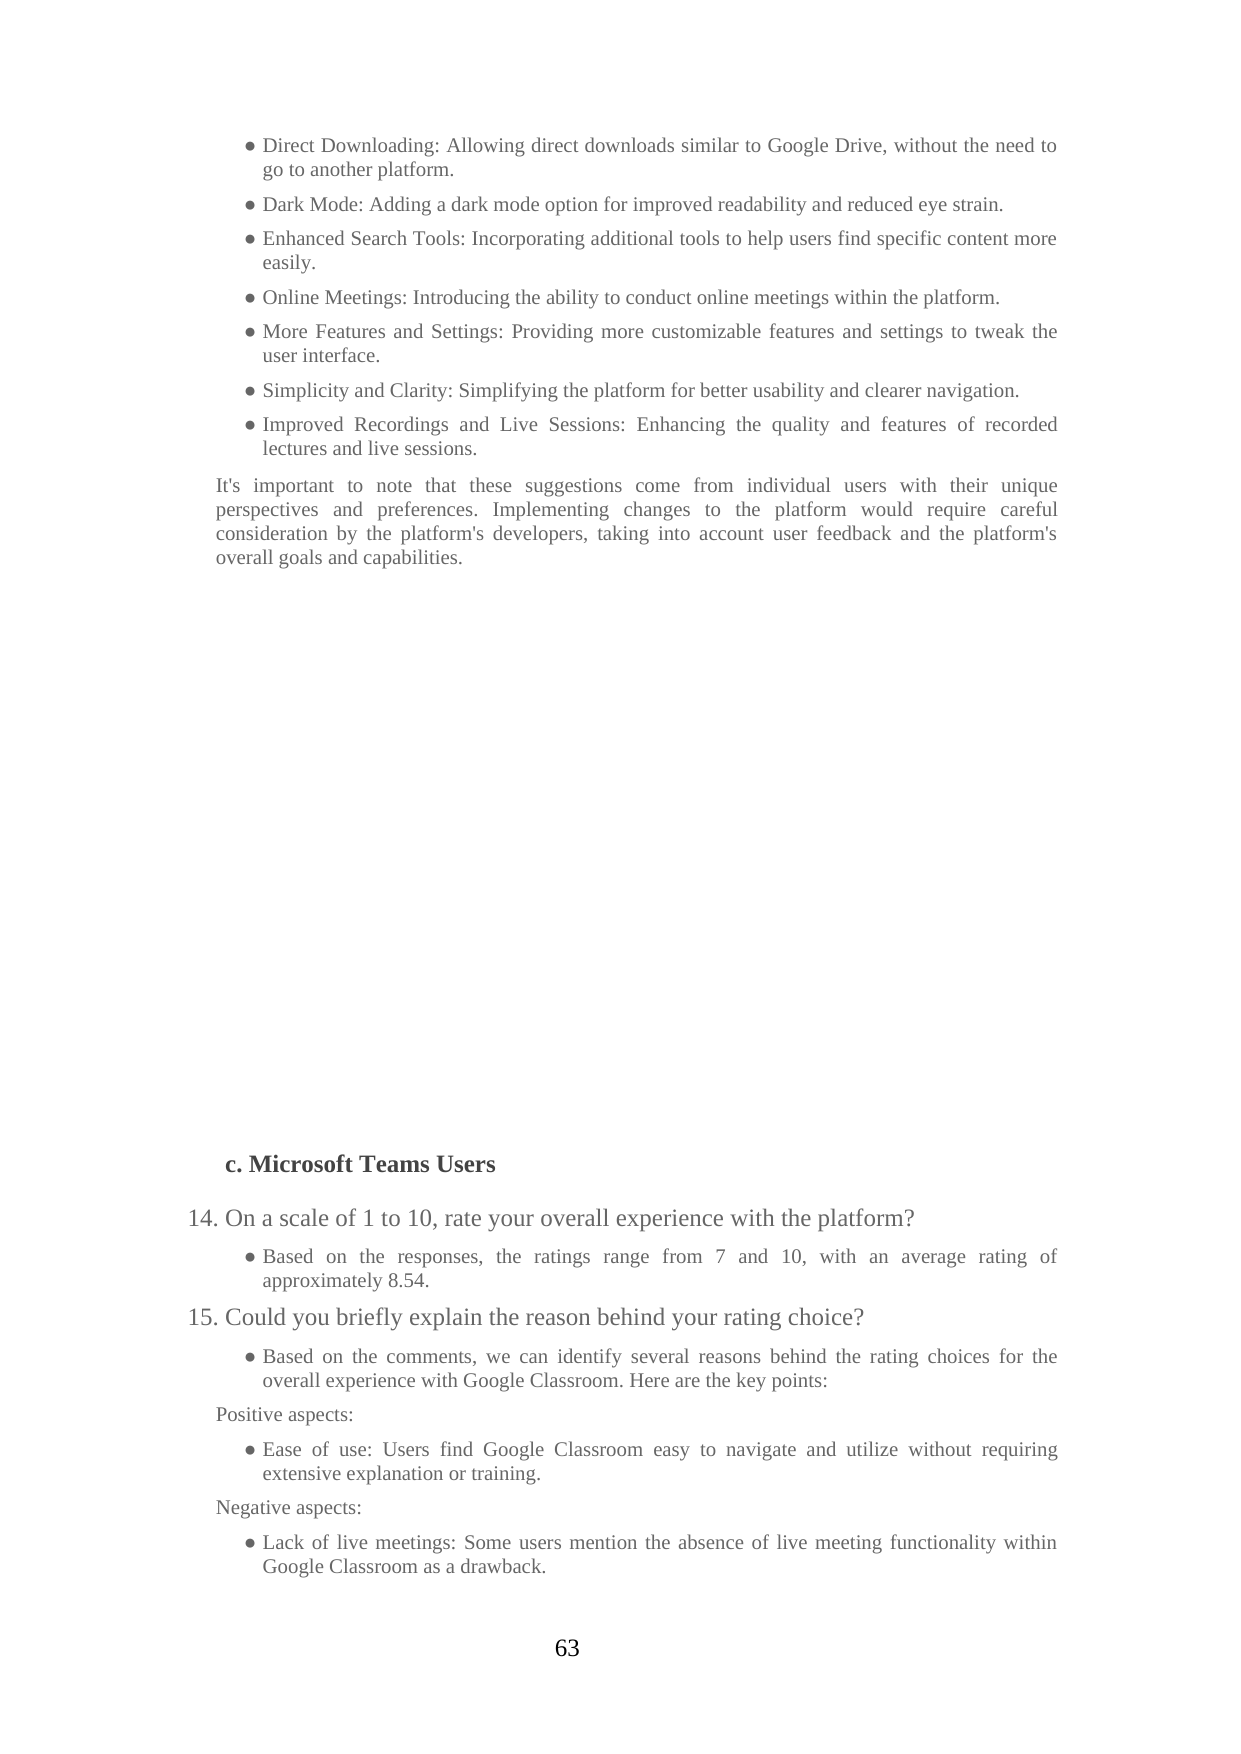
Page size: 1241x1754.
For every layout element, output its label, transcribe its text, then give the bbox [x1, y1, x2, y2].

text Positive aspects: [216, 1402, 1059, 1426]
list Enhanced Search Tools: Incorporating additional tools to help users find specific content more easily. [244, 226, 1059, 274]
list Online Meetings: Introducing the ability to conduct online meetings within the platform. [244, 284, 1059, 309]
list Based on the responses, the ratings range from 7 and 10, with an average rating of approximately 8.54. [244, 1244, 1059, 1292]
list Simplicity and Clarity: Simplifying the platform for better usability and clearer navigation. [244, 378, 1059, 402]
list Improved Recordings and Live Sessions: Enhancing the quality and features of recorded lectures and live sessions. [244, 412, 1059, 460]
text Negative aspects: [216, 1495, 1059, 1519]
list Could you briefly explain the reason behind your rating choice? [187, 1302, 1059, 1331]
list Lack of live meetings: Some users mention the absence of live meeting functionality within Google Classroom as a drawback. [244, 1530, 1059, 1578]
list Direct Downloading: Allowing direct downloads similar to Google Drive, without the need to go to another platform. [244, 133, 1059, 181]
list Based on the comments, we can identify several reasons behind the rating choices for the overall experience with Google Classroom. Here are the key points: [244, 1344, 1059, 1392]
list More Features and Settings: Providing more customizable features and settings to tweak the user interface. [244, 319, 1059, 367]
list On a scale of 1 to 10, rate your overall experience with the platform? [187, 1203, 1059, 1231]
subtitle c. Microsoft Teams Users [225, 1149, 1059, 1178]
list Ease of use: Users find Google Classroom easy to navigate and utilize without requiring extensive explanation or training. [244, 1437, 1059, 1485]
text It's important to note that these suggestions come from individual users with their unique perspectives and preferences. Implementing changes to the platform would require careful consideration by the platform's developers, taking into account user feedback and the platform's overall goals and capabilities. [216, 473, 1059, 569]
list Dark Mode: Adding a dark mode option for improved readability and reduced eye strain. [244, 192, 1059, 216]
